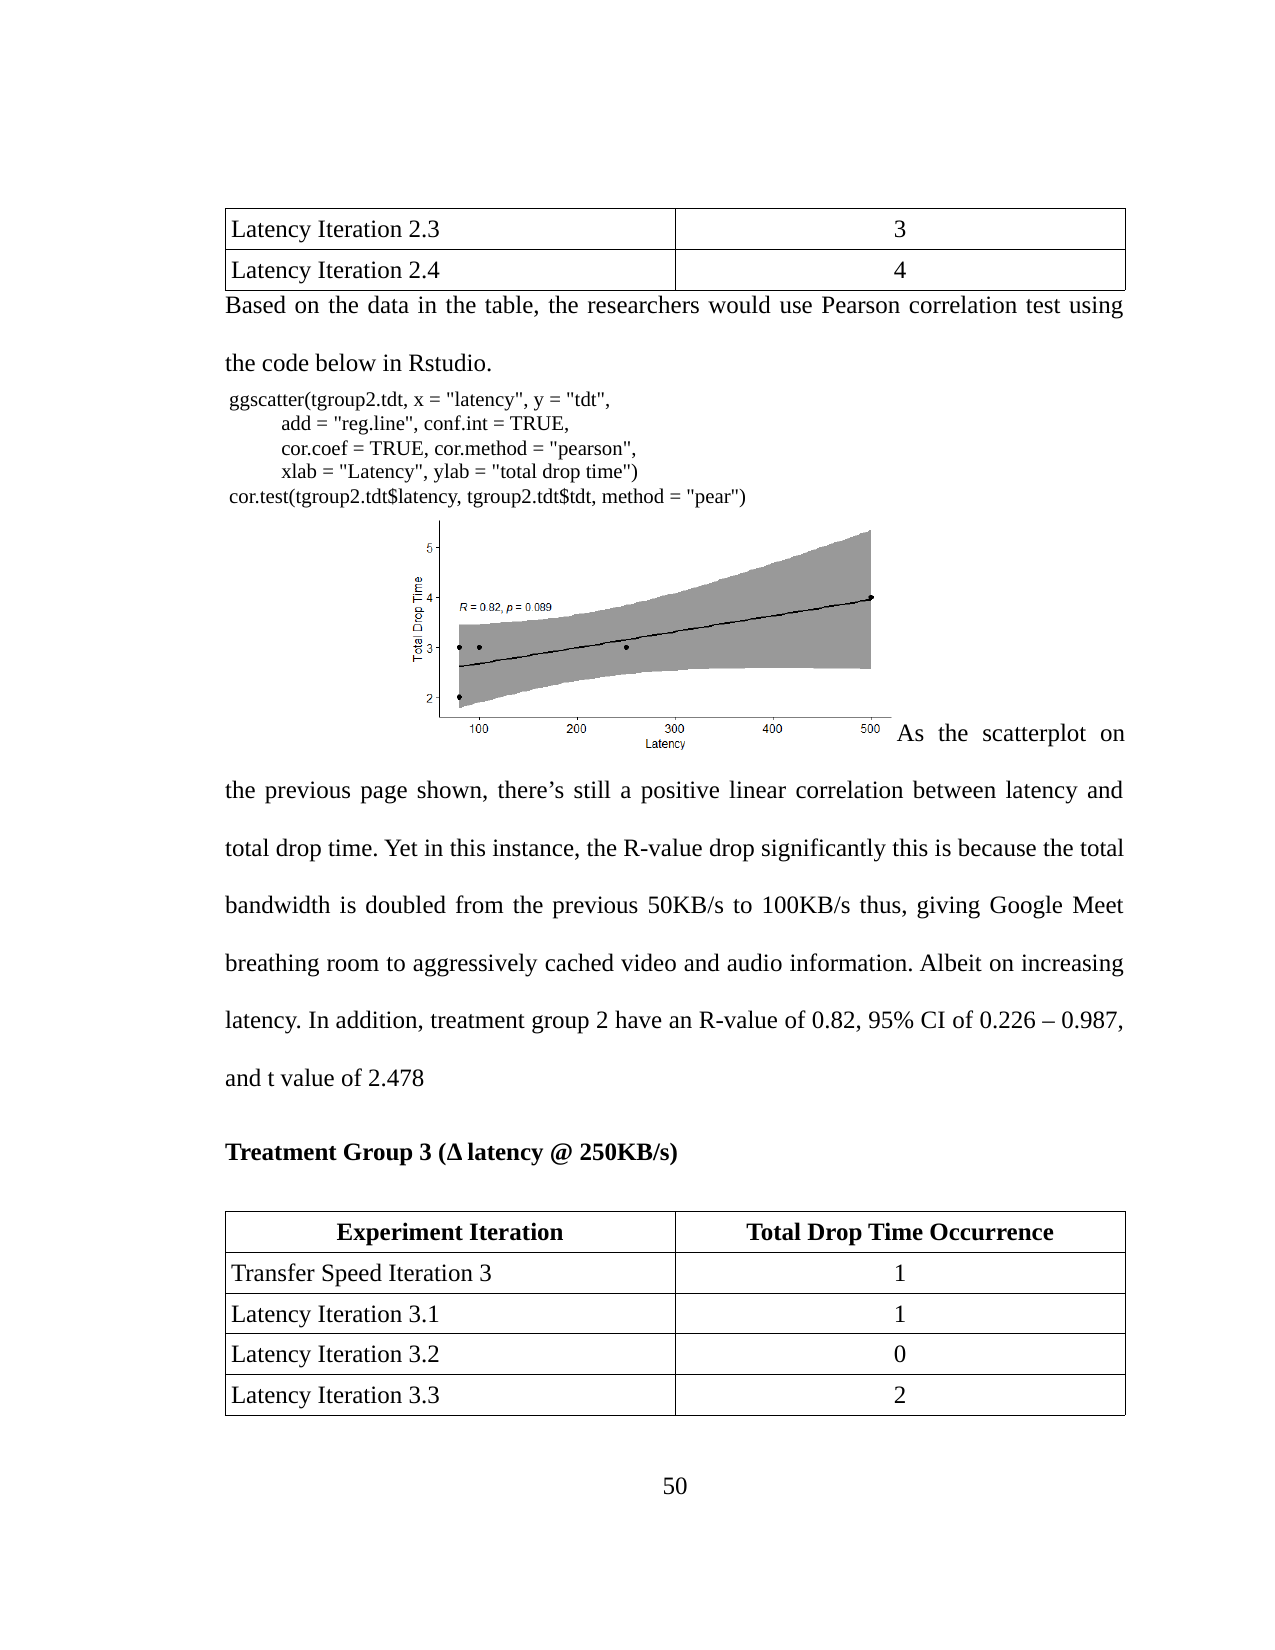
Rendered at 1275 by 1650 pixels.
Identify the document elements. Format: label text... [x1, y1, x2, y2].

table_cell 1 [676, 1294, 1125, 1333]
table_cell Latency Iteration 2.3 [226, 209, 675, 249]
text Based on the data in the table, the researchers would use Pearson correlation test using the code below in Rstudio. [225, 291, 1125, 376]
text Treatment Group 3 (Δ latency @ 250KB/s) [225, 1137, 1125, 1166]
picture [406, 515, 897, 755]
table_cell Latency Iteration 2.4 [226, 250, 675, 290]
table_header Experiment Iteration [226, 1212, 675, 1252]
text As the scatterplot on the previous page shown, there’s still a positive linear correlation between latency and total drop time. Yet in this instance, the R-value drop significantly this is because the total bandwidth is doubled from the previous 50KB/s to 100KB/s thus, giving Google Meet breathing room to aggressively cached video and audio information. Albeit on increasing latency. In addition, treatment group 2 have an R-value of 0.82, 95% CI of 0.226 – 0.987, and t value of 2.478 [225, 718, 1125, 1092]
table_cell 4 [676, 250, 1125, 290]
table_cell Latency Iteration 3.2 [226, 1334, 675, 1374]
table_cell 3 [676, 209, 1125, 249]
table_header Total Drop Time Occurrence [676, 1212, 1125, 1252]
table_cell Transfer Speed Iteration 3 [226, 1253, 675, 1293]
table_cell Latency Iteration 3.1 [226, 1294, 675, 1333]
table_cell Latency Iteration 3.3 [226, 1375, 675, 1415]
table_cell 0 [676, 1334, 1125, 1374]
table_cell 1 [676, 1253, 1125, 1293]
table_cell 2 [676, 1375, 1125, 1415]
